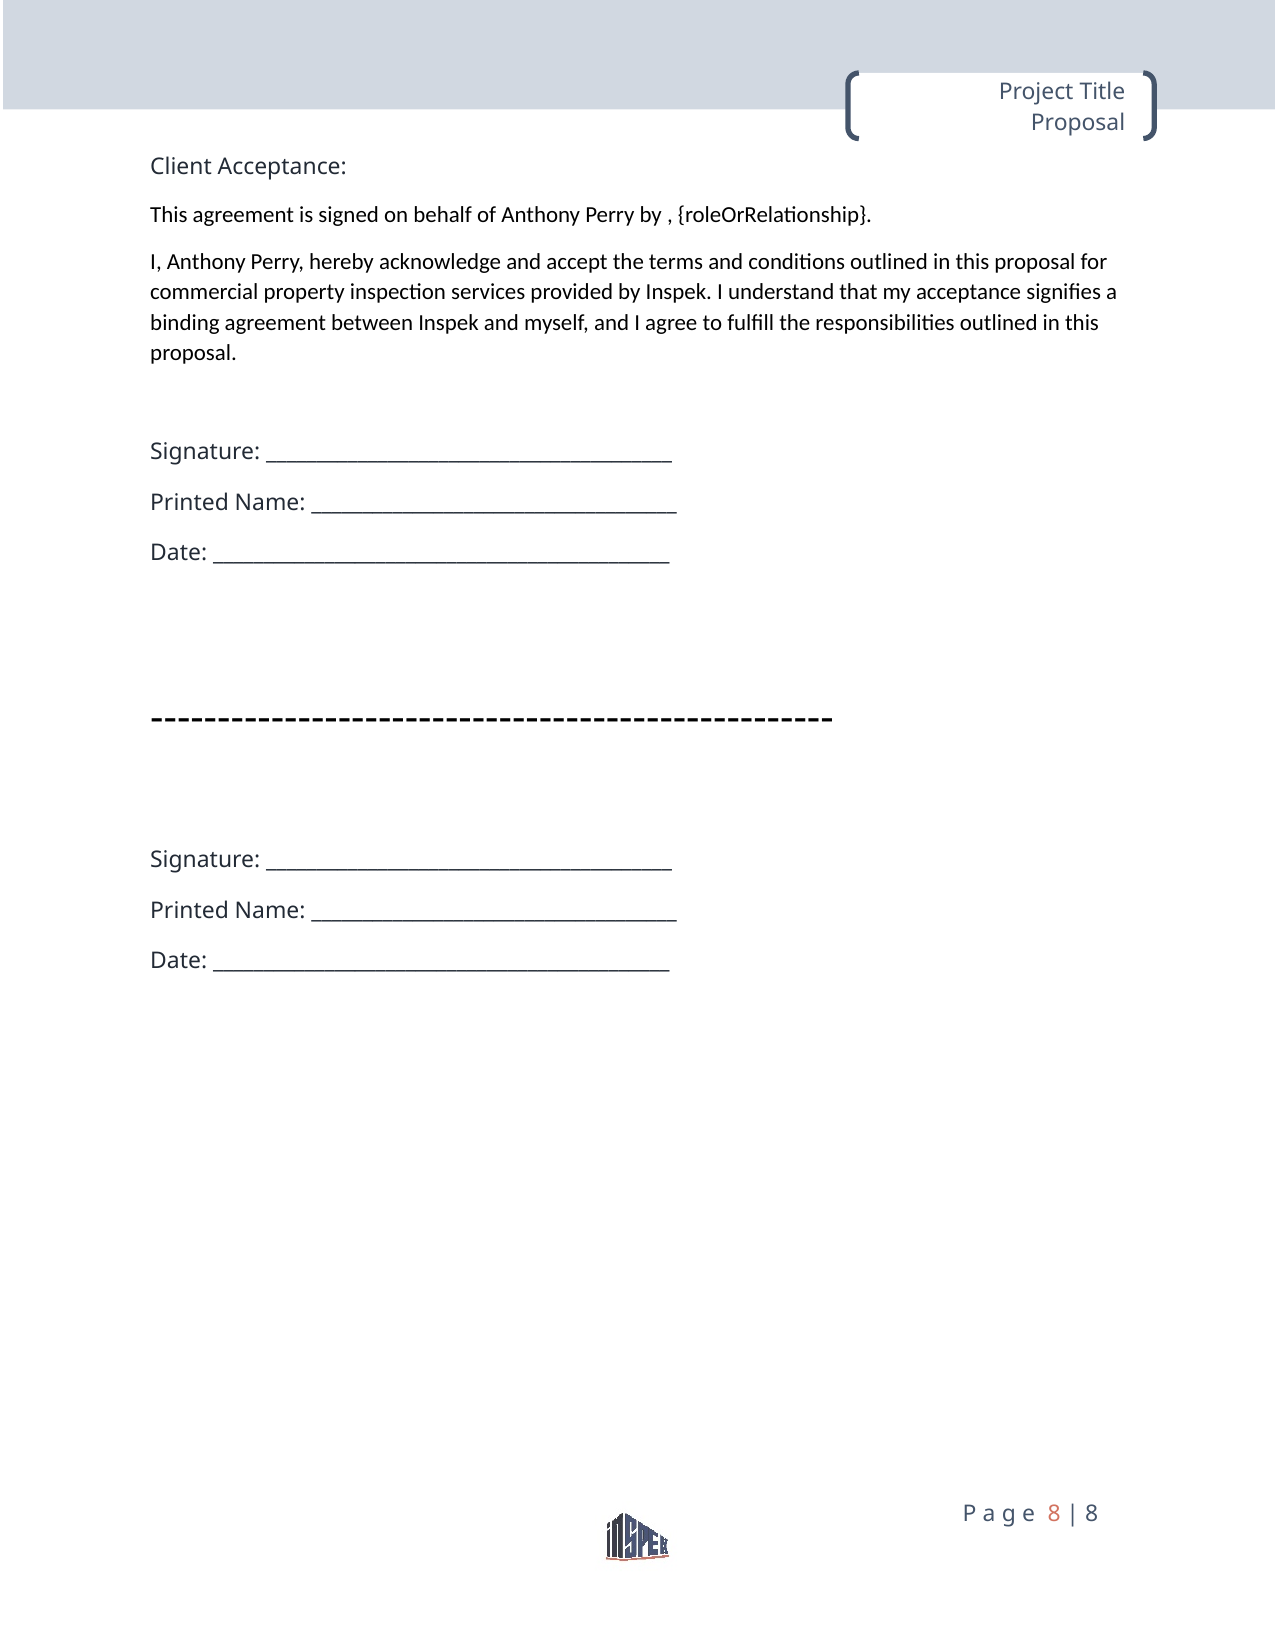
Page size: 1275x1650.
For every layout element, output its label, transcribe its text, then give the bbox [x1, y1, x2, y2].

text Signature: ________________________________________ [150, 843, 1125, 874]
text I, Anthony Perry, hereby acknowledge and accept the terms and conditions outlined in this proposal for commercial property inspection services provided by Inspek. I understand that my acceptance signifies a binding agreement between Inspek and myself, and I agree to fulfill the responsibilities outlined in this proposal. [150, 247, 1125, 366]
picture [567, 1501, 707, 1572]
text Printed Name: ____________________________________ [150, 893, 1125, 925]
text Printed Name: ____________________________________ [150, 486, 1125, 517]
text Client Acceptance: [150, 150, 1125, 181]
text Date: _____________________________________________ [150, 944, 1125, 975]
text --------------------------------------------------- [150, 687, 1125, 744]
text This agreement is signed on behalf of Anthony Perry by , {roleOrRelationship}. [150, 200, 1125, 228]
text Date: _____________________________________________ [150, 536, 1125, 567]
text Signature: ________________________________________ [150, 435, 1125, 466]
